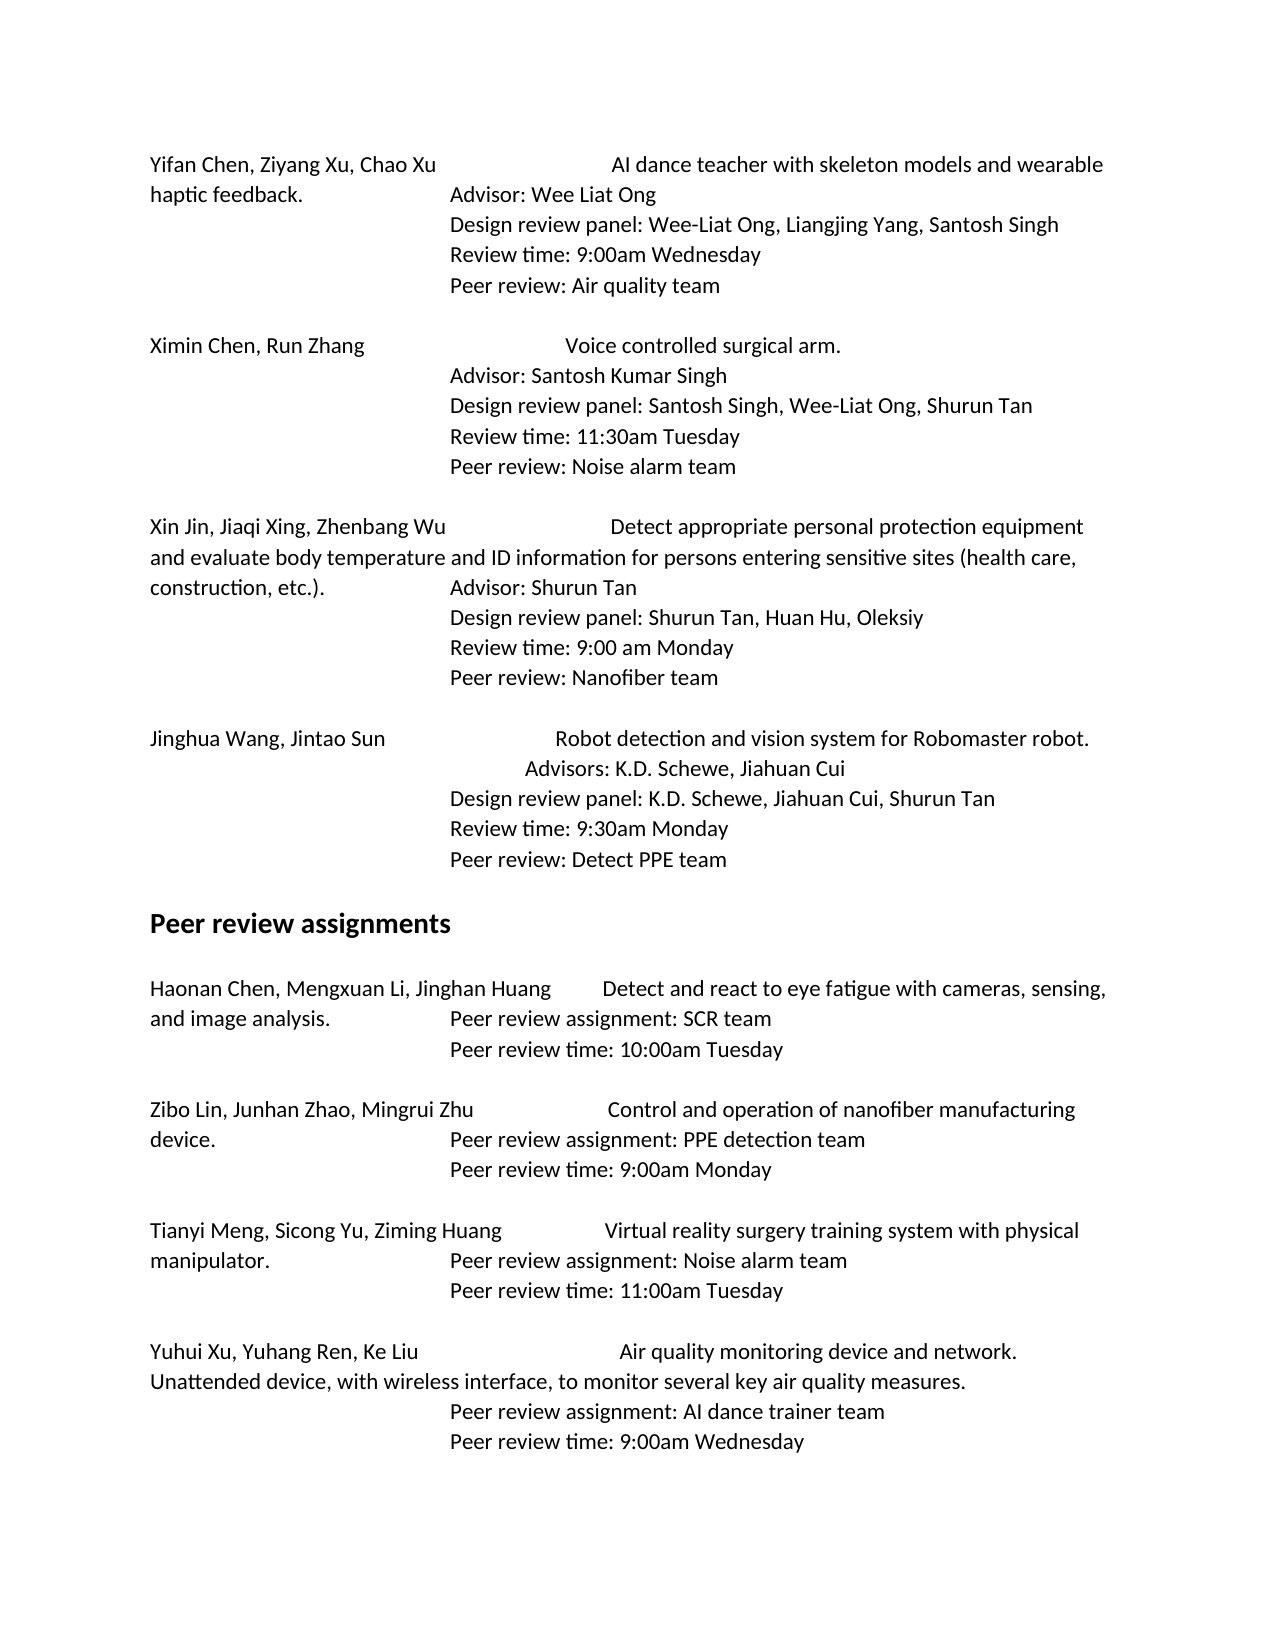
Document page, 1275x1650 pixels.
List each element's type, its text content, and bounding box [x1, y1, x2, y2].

text Haonan Chen, Mengxuan Li, Jinghan Huang Detect and react to eye fatigue with cameras, sensing, and image analysis. Peer review assignment: SCR team [150, 974, 1125, 1032]
text Peer review: Noise alarm team [150, 452, 1125, 480]
text Peer review time: 9:00am Monday [150, 1156, 1125, 1183]
text Peer review time: 11:00am Tuesday [150, 1276, 1125, 1304]
text Design review panel: Santosh Singh, Wee-Liat Ong, Shurun Tan [150, 392, 1125, 420]
text Peer review time: 10:00am Tuesday [150, 1035, 1125, 1063]
text Peer review: Detect PPE team [150, 845, 1125, 873]
text Peer review: Air quality team [150, 271, 1125, 299]
text Yuhui Xu, Yuhang Ren, Ke Liu Air quality monitoring device and network. Unattended device, with wireless interface, to monitor several key air quality measures. [150, 1337, 1125, 1395]
text Review time: 11:30am Tuesday [150, 422, 1125, 450]
text Design review panel: Shurun Tan, Huan Hu, Oleksiy [150, 603, 1125, 631]
text Tianyi Meng, Sicong Yu, Ziming Huang Virtual reality surgery training system with physical manipulator. Peer review assignment: Noise alarm team [150, 1216, 1125, 1274]
text Review time: 9:30am Monday [150, 814, 1125, 843]
text Yifan Chen, Ziyang Xu, Chao Xu AI dance teacher with skeleton models and wearable haptic feedback. Advisor: Wee Liat Ong [150, 150, 1125, 208]
text Zibo Lin, Junhan Zhao, Mingrui Zhu Control and operation of nanofiber manufacturing device. Peer review assignment: PPE detection team [150, 1095, 1125, 1153]
text Jinghua Wang, Jintao Sun Robot detection and vision system for Robomaster robot. Advisors: K.D. Schewe, Jiahuan Cui [150, 724, 1125, 782]
text Xin Jin, Jiaqi Xing, Zhenbang Wu Detect appropriate personal protection equipment and evaluate body temperature and ID information for persons entering sensitive sites (health care, construction, etc.). Advisor: Shurun Tan [150, 512, 1125, 601]
text Peer review assignments [150, 905, 1125, 941]
text Peer review time: 9:00am Wednesday [150, 1427, 1125, 1455]
text Peer review: Nanofiber team [150, 663, 1125, 692]
text Review time: 9:00 am Monday [150, 633, 1125, 661]
text Peer review assignment: AI dance trainer team [150, 1397, 1125, 1425]
text Design review panel: K.D. Schewe, Jiahuan Cui, Shurun Tan [150, 784, 1125, 812]
text Review time: 9:00am Wednesday [150, 241, 1125, 269]
text Ximin Chen, Run Zhang Voice controlled surgical arm. [150, 331, 1125, 359]
text Advisor: Santosh Kumar Singh [150, 361, 1125, 389]
text Design review panel: Wee-Liat Ong, Liangjing Yang, Santosh Singh [150, 210, 1125, 238]
